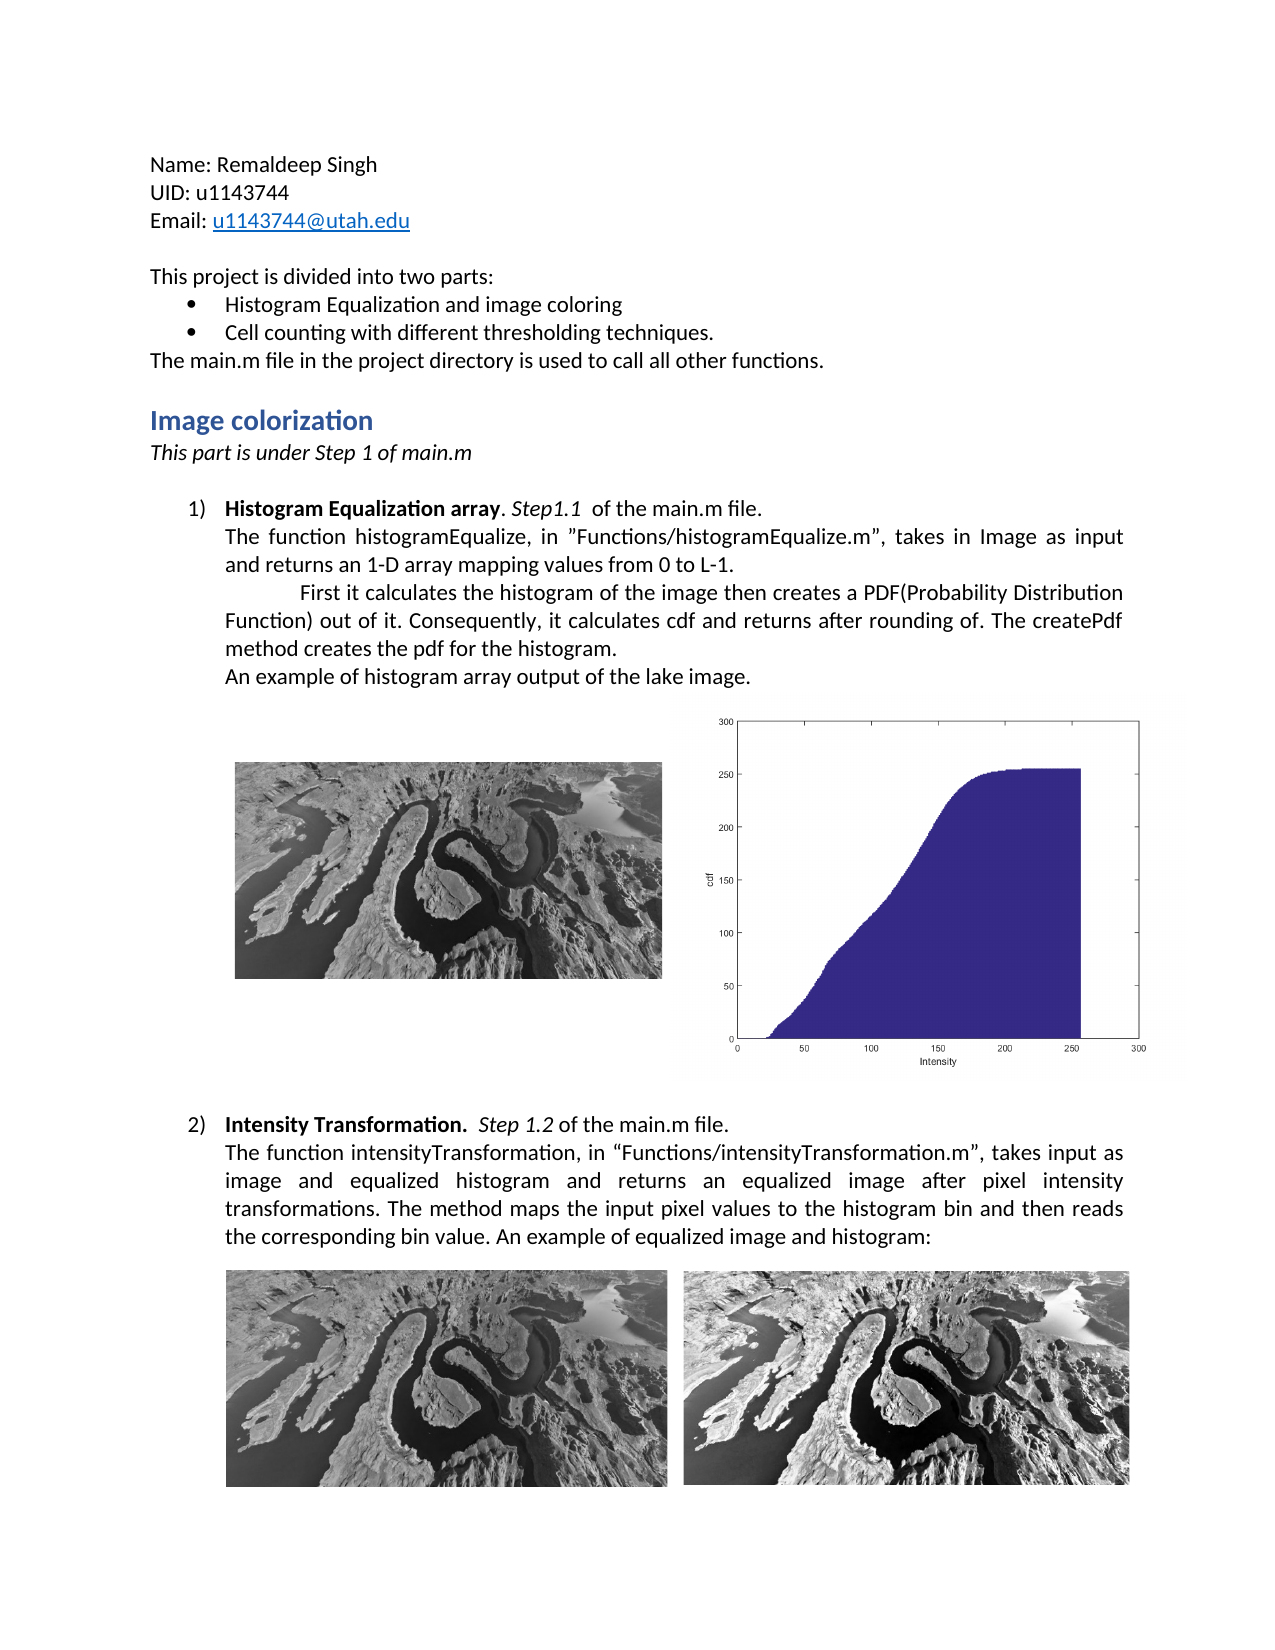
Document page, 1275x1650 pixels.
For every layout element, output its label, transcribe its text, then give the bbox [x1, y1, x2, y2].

list Histogram Equalization array. Step1.1 of the main.m file. [187, 494, 1125, 522]
text This project is divided into two parts: [150, 262, 1125, 290]
picture [226, 1270, 668, 1487]
text UID: u1143744 [150, 178, 1125, 206]
picture [234, 762, 663, 979]
text First it calculates the histogram of the image then creates a PDF(Probability Distribution Function) out of it. Consequently, it calculates cdf and returns after rounding of. The createPdf method creates the pdf for the histogram. [225, 578, 1125, 662]
text An example of histogram array output of the lake image. [150, 662, 1125, 690]
list Histogram Equalization and image coloring [187, 290, 1125, 318]
text This part is under Step 1 of main.m [150, 438, 1125, 466]
list Cell counting with different thresholding techniques. [187, 318, 1125, 346]
list Intensity Transformation. Step 1.2 of the main.m file. [187, 1110, 1125, 1138]
picture [683, 1271, 1130, 1485]
text The function histogramEqualize, in ”Functions/histogramEqualize.m”, takes in Image as input and returns an 1-D array mapping values from 0 to L-1. [225, 522, 1125, 578]
text Email: u1143744@utah.edu [150, 206, 1125, 234]
text Name: Remaldeep Singh [150, 150, 1125, 178]
picture [670, 692, 1188, 1081]
text The main.m file in the project directory is used to call all other functions. [150, 346, 1125, 374]
text The function intensityTransformation, in “Functions/intensityTransformation.m”, takes input as image and equalized histogram and returns an equalized image after pixel intensity transformations. The method maps the input pixel values to the histogram bin and then reads the corresponding bin value. An example of equalized image and histogram: [225, 1138, 1125, 1250]
text Image colorization [150, 402, 1125, 438]
